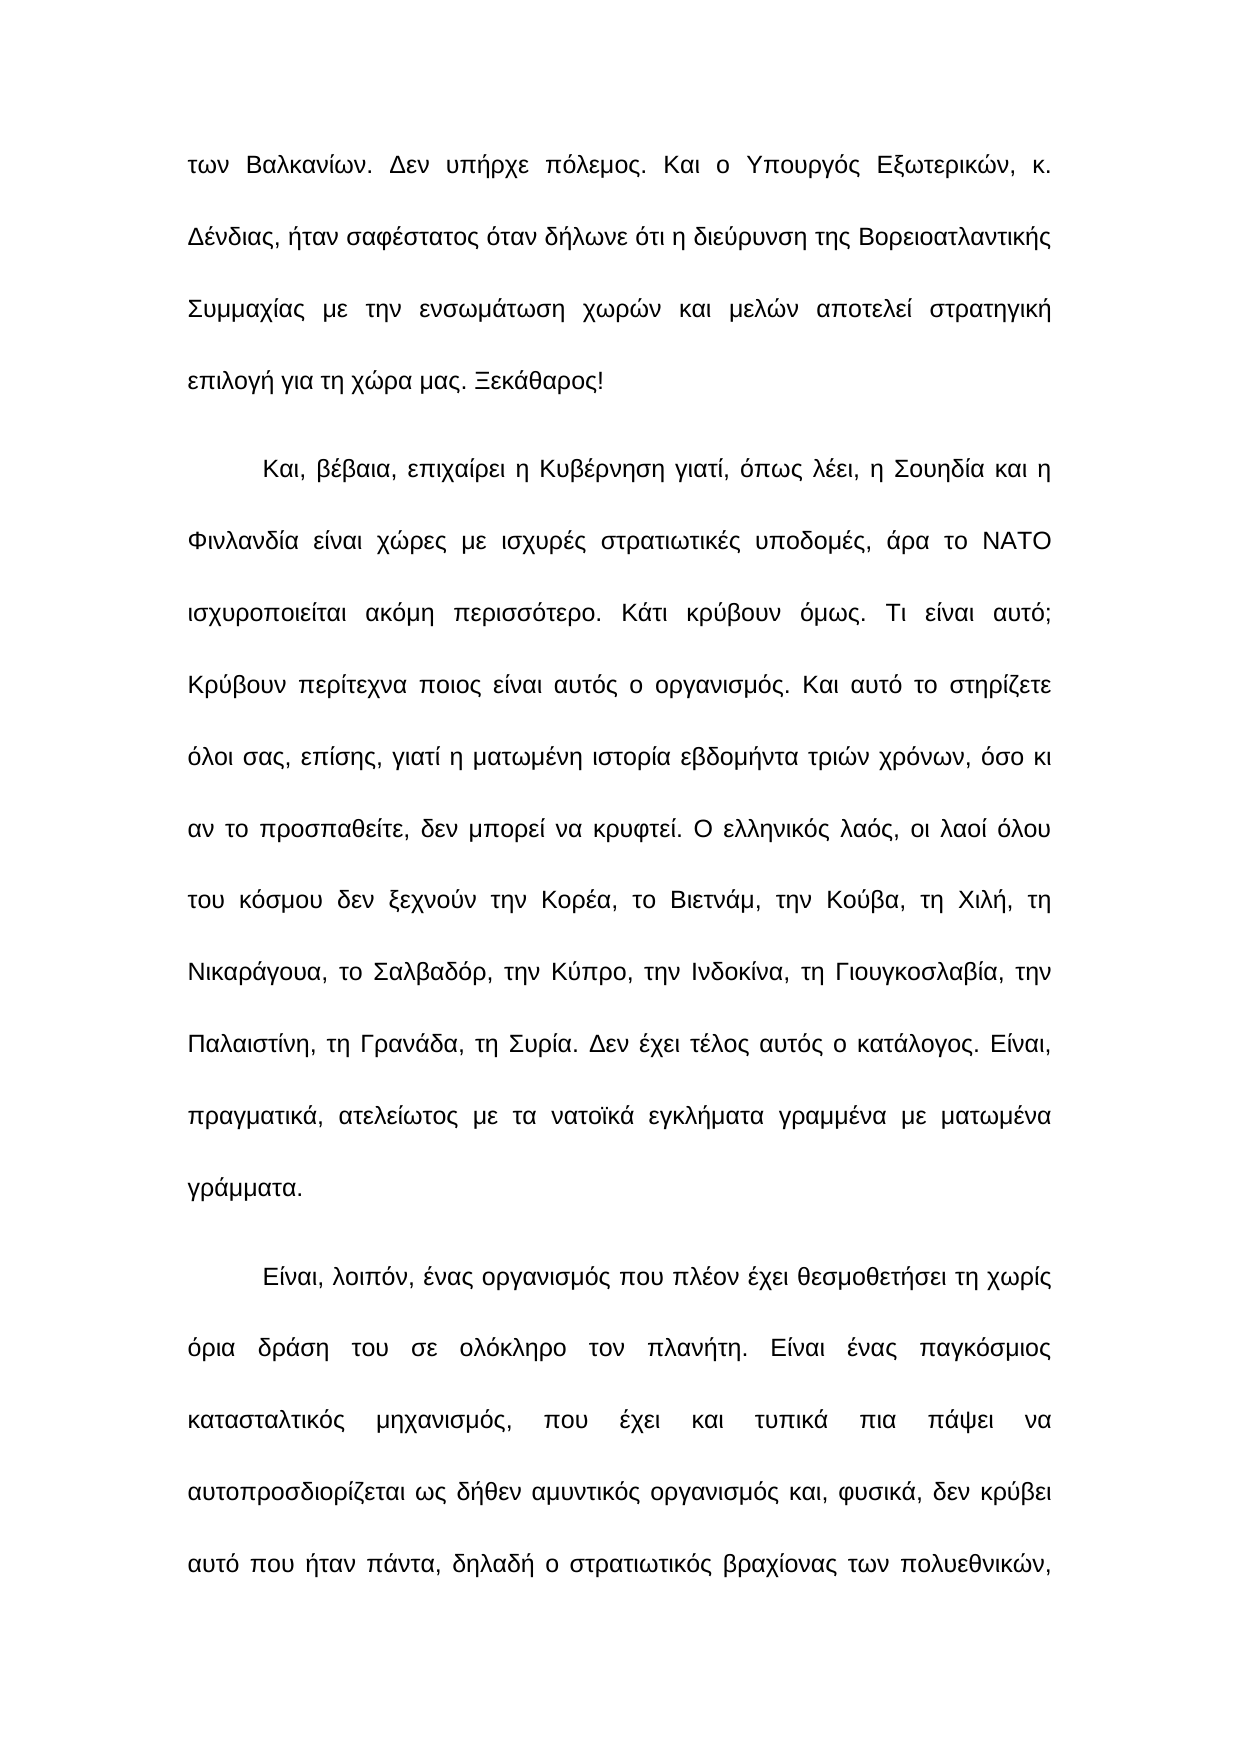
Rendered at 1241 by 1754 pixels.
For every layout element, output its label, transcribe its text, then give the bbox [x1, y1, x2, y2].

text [187, 1261, 1053, 1578]
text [187, 150, 1053, 394]
text Και, βέβαια, επιχαίρει η Κυβέρνηση γιατί, όπως λέει, η Σουηδία και η Φινλανδία είναι χώρες με ισχυρές στρατιωτικές υποδομές, άρα το ΝΑΤΟ ισχυροποιείται ακόμη περισσότερο. Κάτι κρύβουν όμως. Τι είναι αυτό; Κρύβουν περίτεχνα ποιος είναι αυτός ο οργανισμός. Και αυτό το στηρίζετε όλοι σας, επίσης, γιατί η ματωμένη ιστορία εβδομήντα τριών χρόνων, όσο κι αν το προσπαθείτε, δεν μπορεί να κρυφτεί. Ο ελληνικός λαός, οι λαοί όλου του κόσμου δεν ξεχνούν την Κορέα, το Βιετνάμ, την Κούβα, τη Χιλή, τη Νικαράγουα, το Σαλβαδόρ, την Κύπρο, την Ινδοκίνα, τη Γιουγκοσλαβία, την Παλαιστίνη, τη Γρανάδα, τη Συρία. Δεν έχει τέλος αυτός ο κατάλογος. Είναι, πραγματικά, ατελείωτος με τα νατοϊκά εγκλήματα γραμμένα με ματωμένα γράμματα. [187, 454, 1053, 1202]
